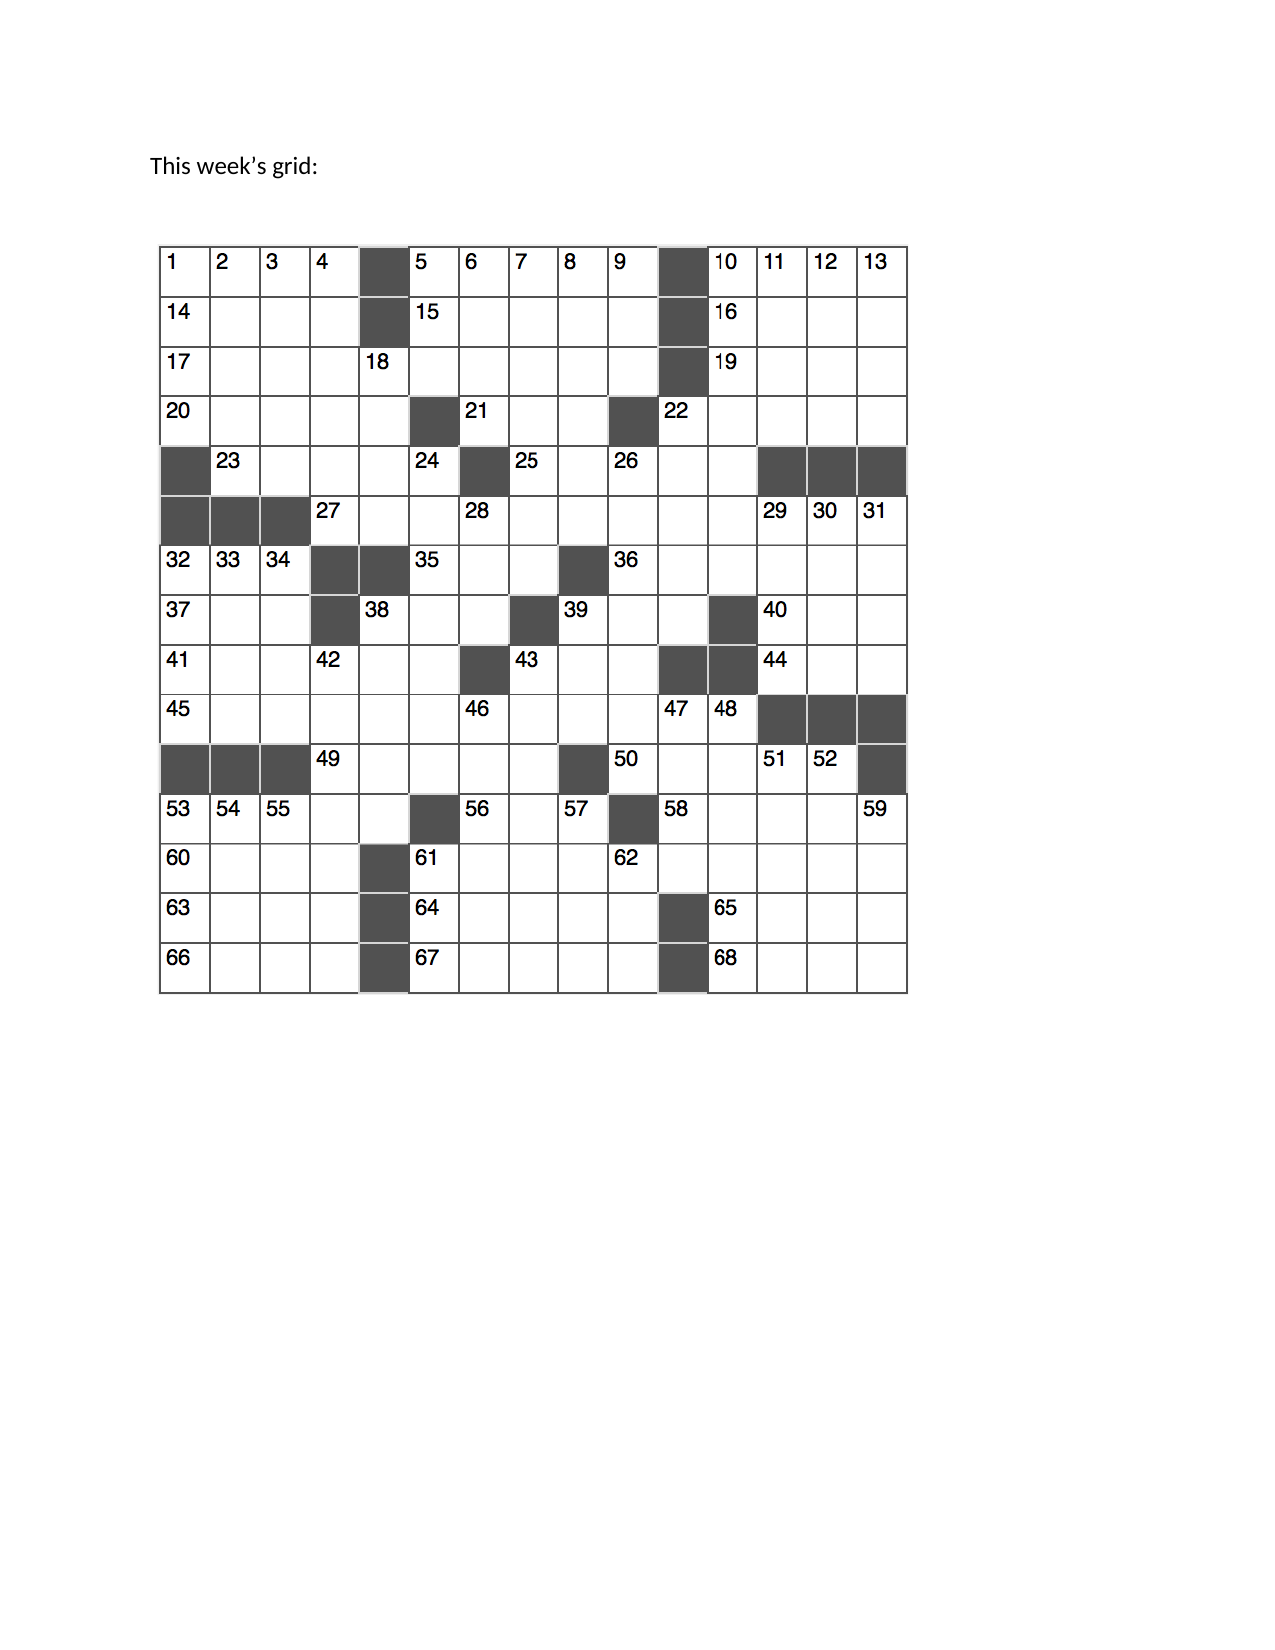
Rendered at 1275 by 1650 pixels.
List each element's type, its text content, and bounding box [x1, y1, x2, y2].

text This week’s grid: [150, 150, 1125, 181]
picture [157, 244, 909, 995]
